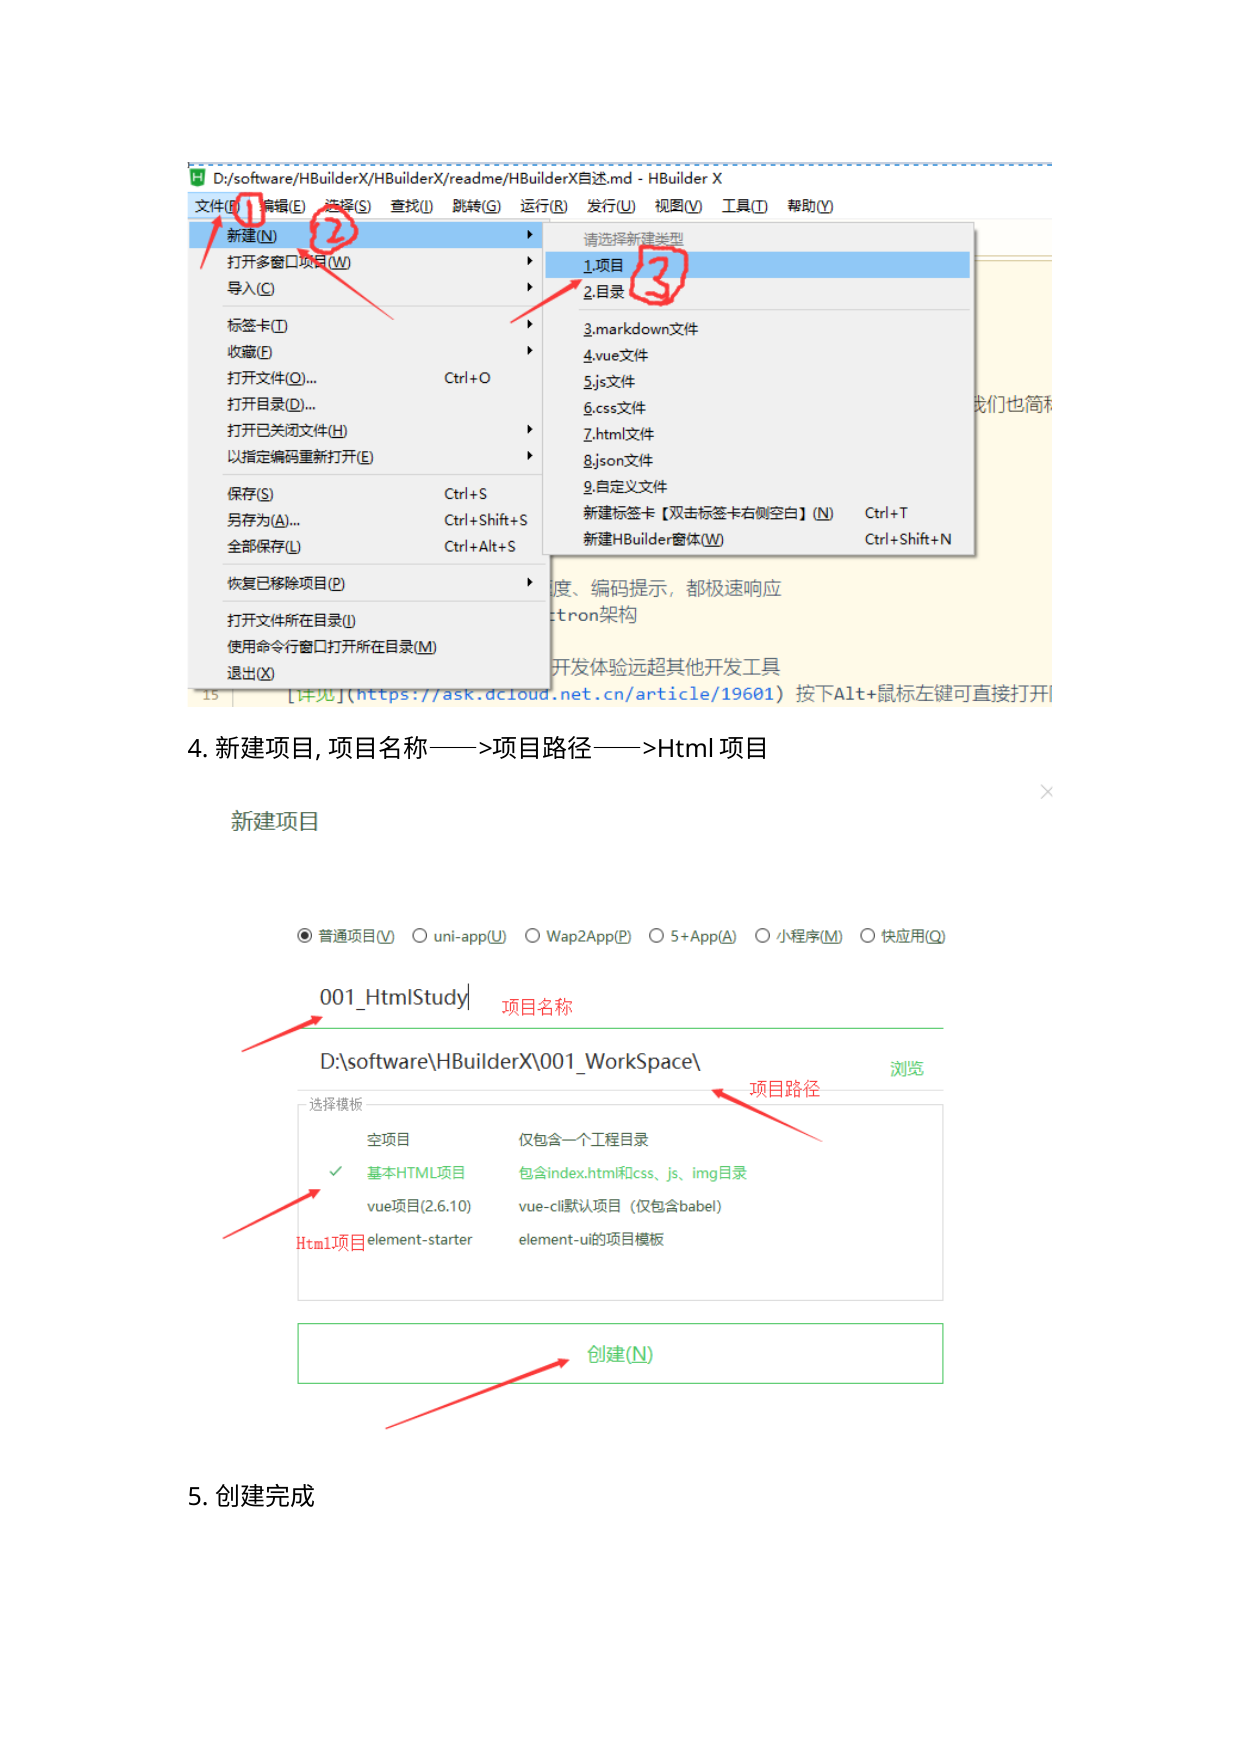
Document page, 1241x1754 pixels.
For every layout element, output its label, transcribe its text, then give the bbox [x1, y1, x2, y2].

list 创建完成 [187, 1462, 1053, 1527]
picture [187, 162, 1052, 707]
list 新建项目, 项目名称——>项目路径——>Html项目 [187, 714, 1053, 779]
picture [187, 779, 1053, 1447]
